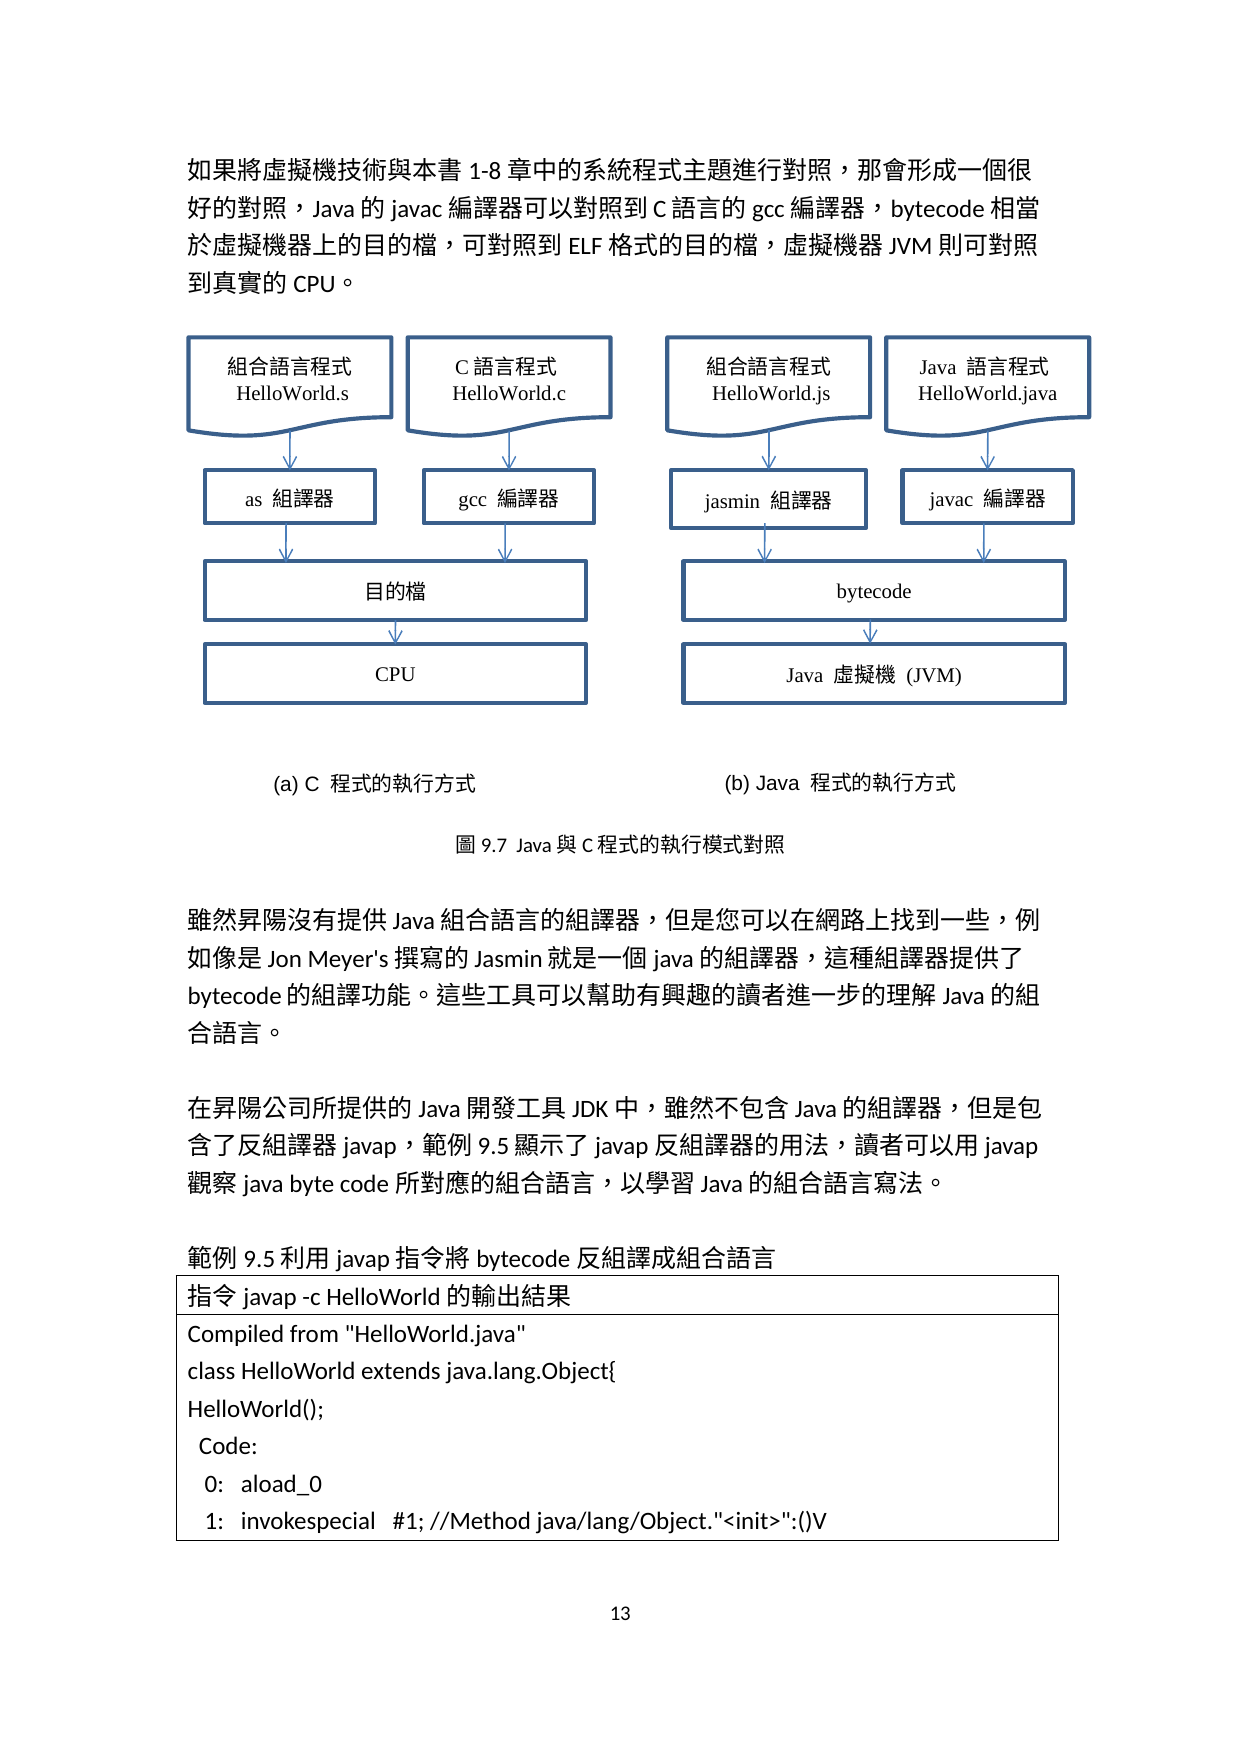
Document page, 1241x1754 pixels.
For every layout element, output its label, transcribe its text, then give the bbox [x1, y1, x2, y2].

text 如果將虛擬機技術與本書 1-8 章中的系統程式主題進行對照，那會形成一個很好的對照，Java 的 javac 編譯器可以對照到C語言的 gcc 編譯器，bytecode 相當於虛擬機器上的目的檔，可對照到 ELF 格式的目的檔，虛擬機器 JVM 則可對照到真實的 CPU。 [187, 150, 1053, 300]
text 雖然昇陽沒有提供Java組合語言的組譯器，但是您可以在網路上找到一些，例如像是Jon Meyer's 撰寫的Jasmin就是一個 java 的組譯器，這種組譯器提供了bytecode的組譯功能。這些工具可以幫助有興趣的讀者進一步的理解 Java 的組合語言。 [187, 900, 1053, 1050]
text 在昇陽公司所提供的 Java 開發工具 JDK 中，雖然不包含 Java 的組譯器，但是包含了反組譯器 javap，範例 9.5顯示了 javap 反組譯器的用法，讀者可以用 javap 觀察 java byte code 所對應的組合語言，以學習 Java 的組合語言寫法。 [187, 1087, 1053, 1200]
table_header 指令 javap -c HelloWorld 的輸出結果 [177, 1276, 1058, 1313]
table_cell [177, 1315, 1058, 1539]
